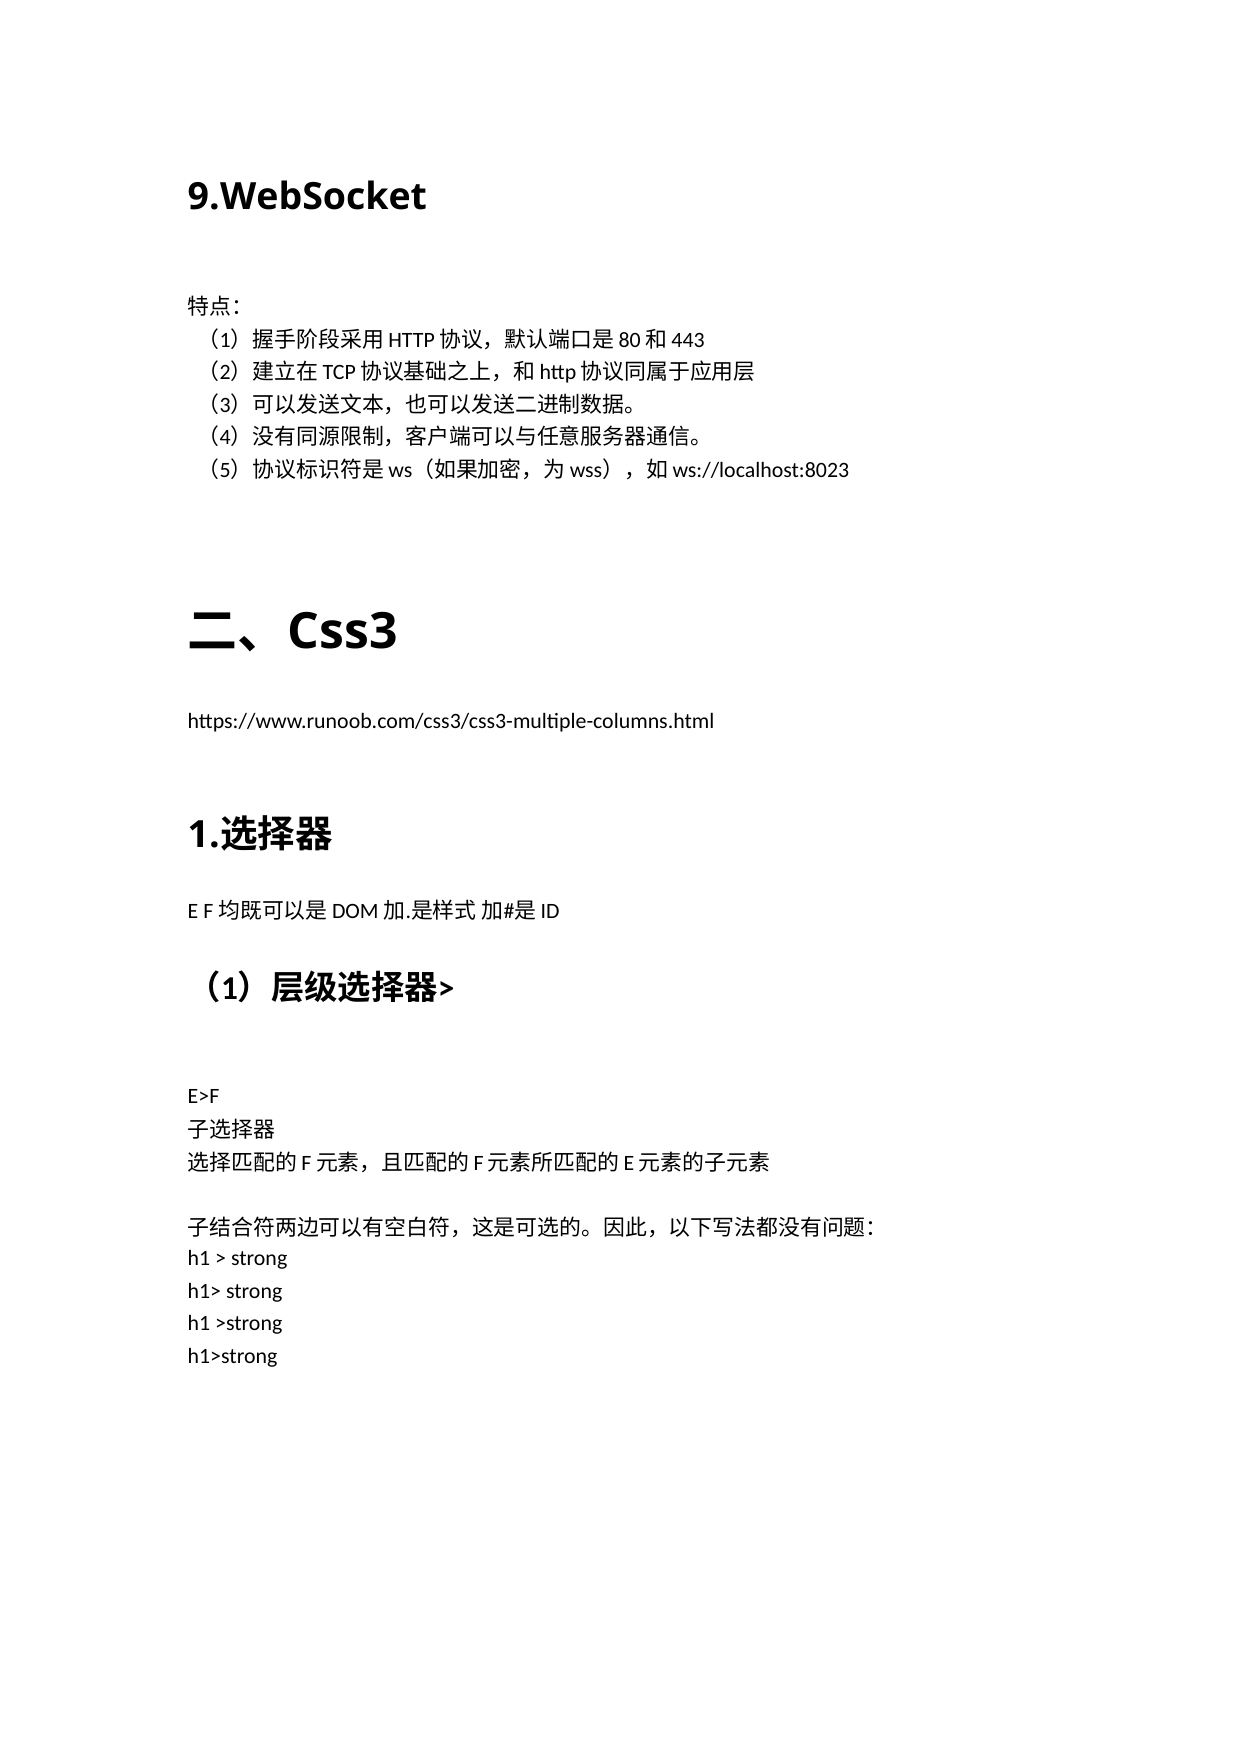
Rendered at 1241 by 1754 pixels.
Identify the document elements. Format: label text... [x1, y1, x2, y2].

list h1>strong [187, 1339, 1053, 1372]
subtitle 层级选择器> [187, 952, 1053, 1017]
text （4）没有同源限制，客户端可以与任意服务器通信。 [187, 419, 1053, 451]
subtitle WebSocket [187, 162, 1053, 227]
text E F 均既可以是DOM 加.是样式 加#是ID [187, 893, 1053, 925]
subtitle 选择器 [187, 799, 1053, 864]
text （2）建立在TCP协议基础之上，和http协议同属于应用层 [187, 354, 1053, 386]
list h1> strong [187, 1274, 1053, 1307]
list h1 >strong [187, 1307, 1053, 1339]
text （1）握手阶段采用HTTP协议，默认端口是80和443 [187, 321, 1053, 354]
text （3）可以发送文本，也可以发送二进制数据。 [187, 386, 1053, 419]
text （5）协议标识符是ws（如果加密，为wss），如ws://localhost:8023 [187, 451, 1053, 484]
list 子结合符两边可以有空白符，这是可选的。因此，以下写法都没有问题： [187, 1209, 1053, 1242]
list h1 > strong [187, 1242, 1053, 1274]
text 特点： [187, 289, 1053, 321]
list F 子选择器 选择匹配的F元素，且匹配的F元素所匹配的E元素的子元素 [187, 1079, 1053, 1177]
subtitle Css3 [187, 578, 1053, 675]
text https://www.runoob.com/css3/css3-multiple-columns.html [187, 704, 1053, 737]
